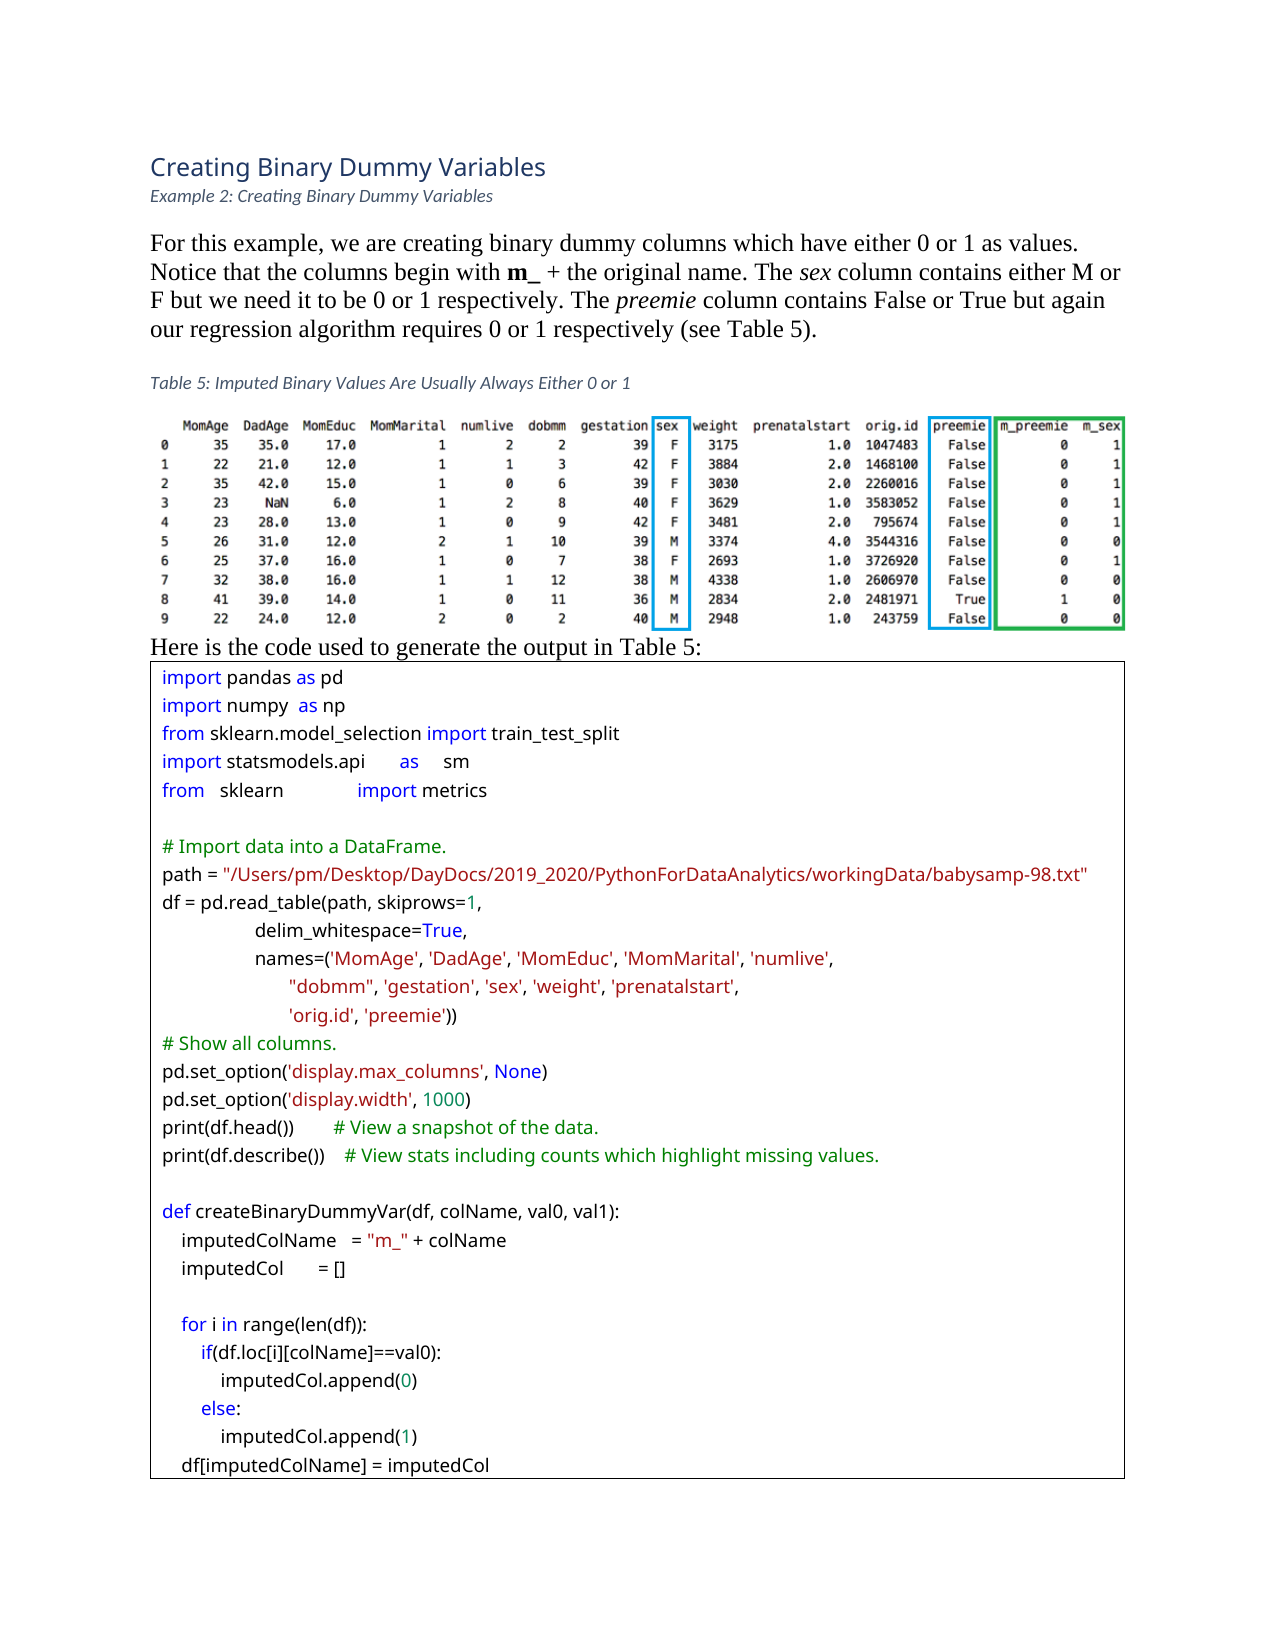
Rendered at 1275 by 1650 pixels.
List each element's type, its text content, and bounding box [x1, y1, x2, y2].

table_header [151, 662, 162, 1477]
text Table 5: Imputed Binary Values Are Usually Always Either 0 or 1 [150, 372, 1125, 394]
picture [932, 420, 988, 626]
text Here is the code used to generate the output in Table 5: [150, 632, 1125, 661]
picture [150, 415, 1125, 632]
text Example 2: Creating Binary Dummy Variables [150, 184, 1125, 207]
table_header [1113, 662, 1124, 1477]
text For this example, we are creating binary dummy columns which have either 0 or 1 as values. Notice that the columns begin with m_ + the original name. The sex column contains either M or F but we need it to be 0 or 1 respectively. The preemie column contains False or True but again our regression algorithm requires 0 or 1 respectively (see Table 5). [150, 228, 1125, 343]
picture [655, 420, 687, 627]
subtitle Creating Binary Dummy Variables [150, 150, 1125, 184]
